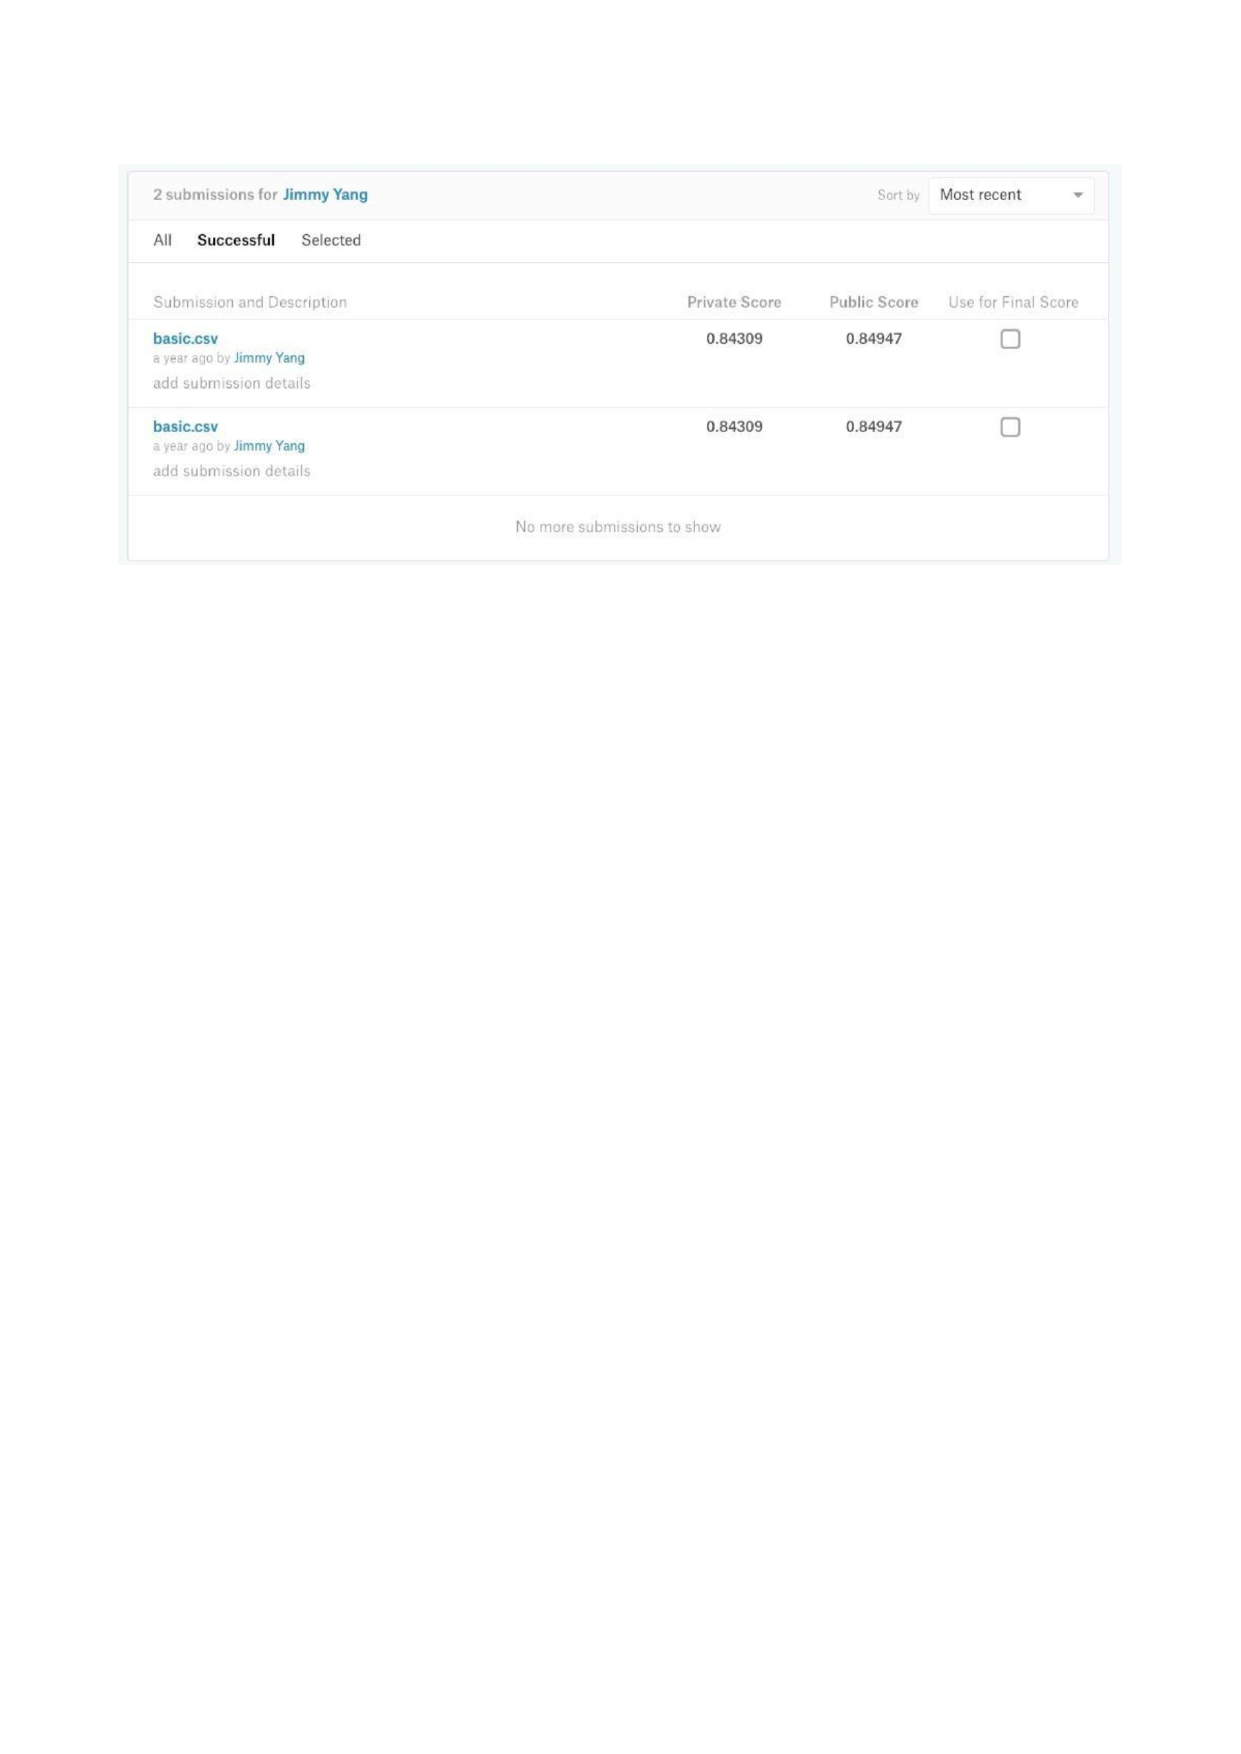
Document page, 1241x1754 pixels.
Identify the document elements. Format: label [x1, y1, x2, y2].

picture [118, 164, 1122, 565]
